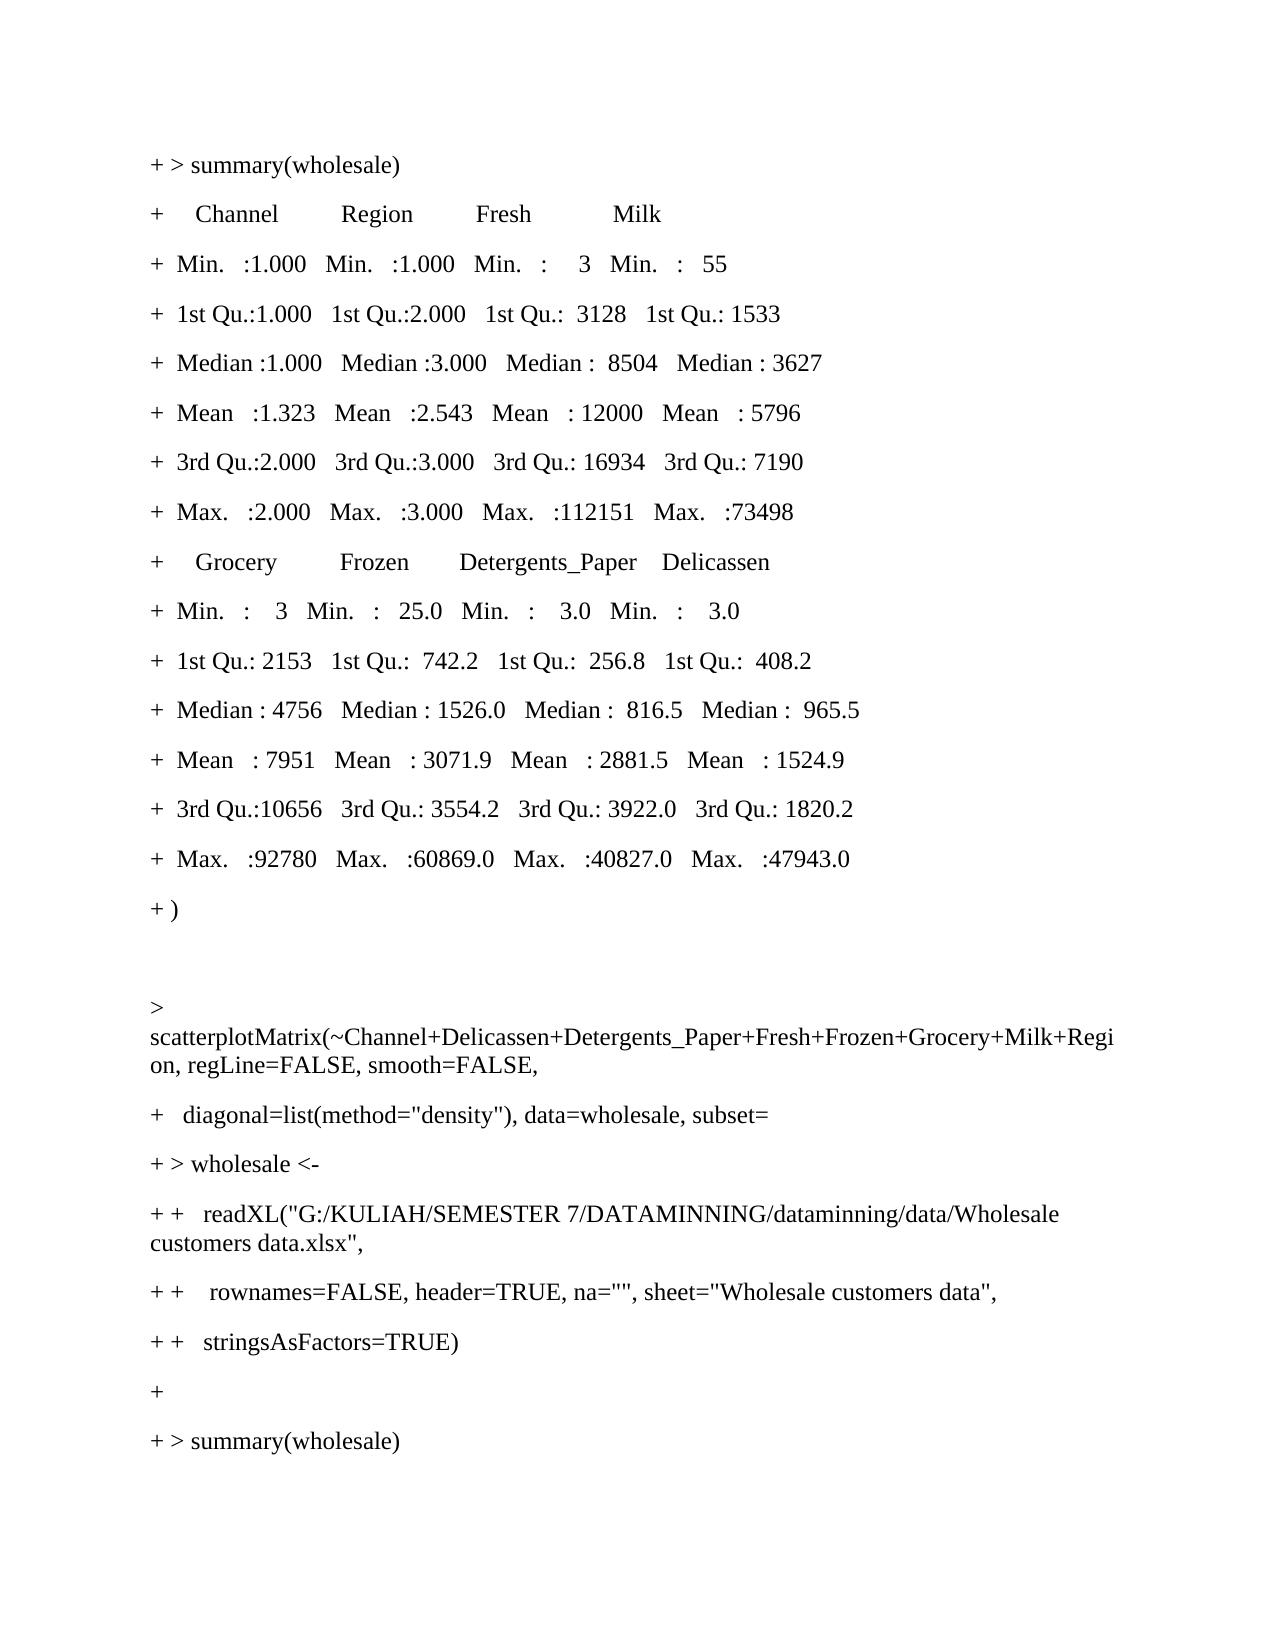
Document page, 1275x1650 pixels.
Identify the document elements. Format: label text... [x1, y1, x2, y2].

text + + readXL("G:/KULIAH/SEMESTER 7/DATAMINNING/dataminning/data/Wholesale customers data.xlsx", [150, 1199, 1125, 1257]
text + Mean :1.323 Mean :2.543 Mean : 12000 Mean : 5796 [150, 398, 1125, 427]
text + Min. : 3 Min. : 25.0 Min. : 3.0 Min. : 3.0 [150, 596, 1125, 625]
text + > summary(wholesale) [150, 150, 1125, 179]
text + Max. :2.000 Max. :3.000 Max. :112151 Max. :73498 [150, 497, 1125, 526]
text + Channel Region Fresh Milk [150, 199, 1125, 228]
text + [150, 1377, 1125, 1405]
text + Max. :92780 Max. :60869.0 Max. :40827.0 Max. :47943.0 [150, 844, 1125, 873]
text + Grocery Frozen Detergents_Paper Delicassen [150, 547, 1125, 575]
text + ) [150, 894, 1125, 922]
text + > summary(wholesale) [150, 1426, 1125, 1455]
text > scatterplotMatrix(~Channel+Delicassen+Detergents_Paper+Fresh+Frozen+Grocery+Milk+Region, regLine=FALSE, smooth=FALSE, [150, 993, 1125, 1079]
text + Mean : 7951 Mean : 3071.9 Mean : 2881.5 Mean : 1524.9 [150, 745, 1125, 774]
text + > wholesale <- [150, 1149, 1125, 1178]
text + 1st Qu.: 2153 1st Qu.: 742.2 1st Qu.: 256.8 1st Qu.: 408.2 [150, 646, 1125, 674]
text + 3rd Qu.:2.000 3rd Qu.:3.000 3rd Qu.: 16934 3rd Qu.: 7190 [150, 447, 1125, 476]
text + 3rd Qu.:10656 3rd Qu.: 3554.2 3rd Qu.: 3922.0 3rd Qu.: 1820.2 [150, 794, 1125, 823]
text + Median :1.000 Median :3.000 Median : 8504 Median : 3627 [150, 348, 1125, 377]
text + + rownames=FALSE, header=TRUE, na="", sheet="Wholesale customers data", [150, 1277, 1125, 1306]
text + 1st Qu.:1.000 1st Qu.:2.000 1st Qu.: 3128 1st Qu.: 1533 [150, 299, 1125, 327]
text + diagonal=list(method="density"), data=wholesale, subset= [150, 1100, 1125, 1129]
text + + stringsAsFactors=TRUE) [150, 1327, 1125, 1356]
text + Median : 4756 Median : 1526.0 Median : 816.5 Median : 965.5 [150, 695, 1125, 724]
text + Min. :1.000 Min. :1.000 Min. : 3 Min. : 55 [150, 249, 1125, 278]
